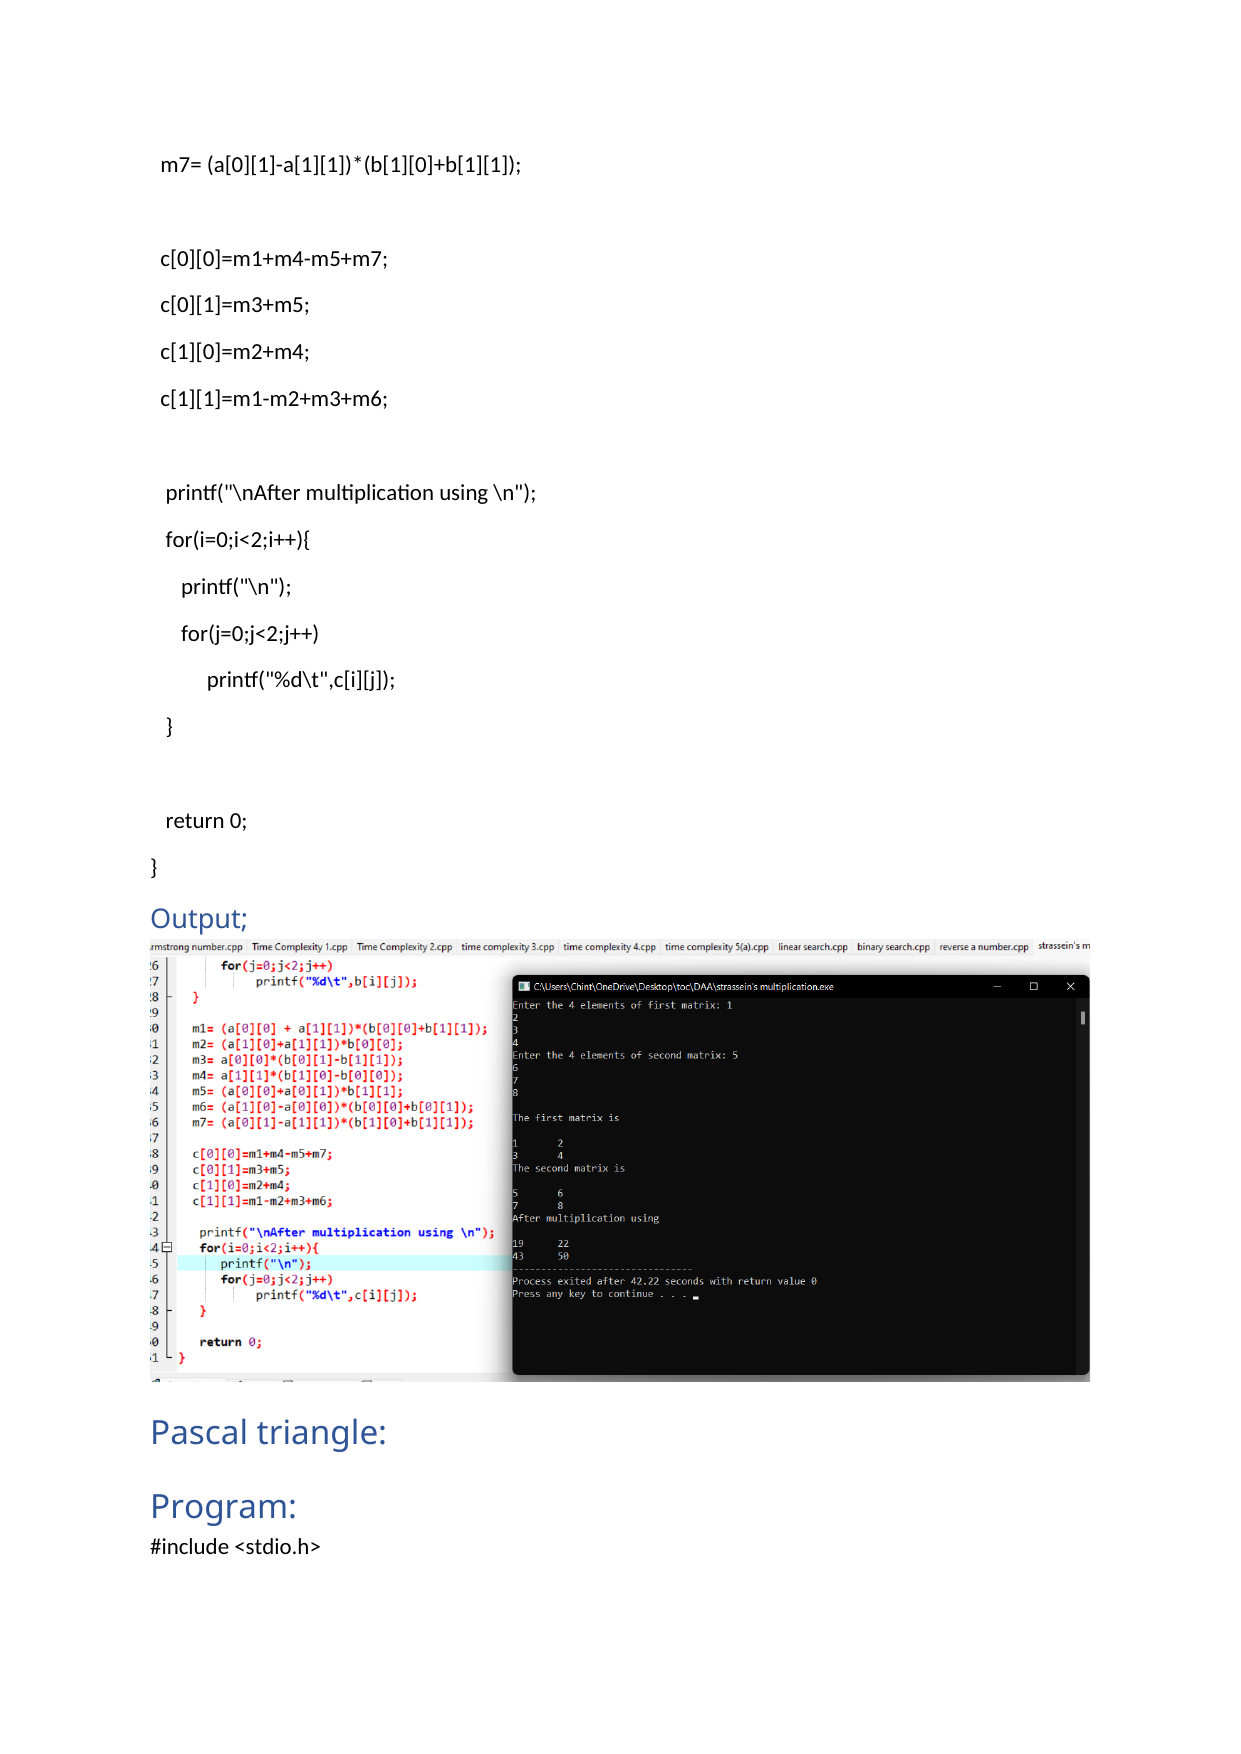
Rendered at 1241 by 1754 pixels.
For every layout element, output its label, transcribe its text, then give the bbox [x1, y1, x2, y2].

subtitle Program: [150, 1483, 1090, 1528]
text for(j=0;j<2;j++) [150, 619, 1090, 647]
text c[1][1]=m1-m2+m3+m6; [150, 384, 1090, 412]
text printf("\n"); [150, 572, 1090, 600]
text } [150, 853, 1090, 881]
text for(i=0;i<2;i++){ [150, 525, 1090, 553]
text printf("\nAfter multiplication using \n"); [150, 478, 1090, 506]
text #include <stdio.h> [150, 1532, 1090, 1560]
text c[0][1]=m3+m5; [150, 291, 1090, 319]
text c[0][0]=m1+m4-m5+m7; [150, 244, 1090, 272]
text } [150, 712, 1090, 741]
picture [150, 939, 1091, 1382]
text c[1][0]=m2+m4; [150, 337, 1090, 366]
text return 0; [150, 806, 1090, 834]
text printf("%d\t",c[i][j]); [150, 666, 1090, 694]
subtitle Output; [150, 900, 1090, 937]
text m7= (a[0][1]-a[1][1])*(b[1][0]+b[1][1]); [150, 150, 1090, 178]
subtitle Pascal triangle: [150, 1409, 1090, 1454]
